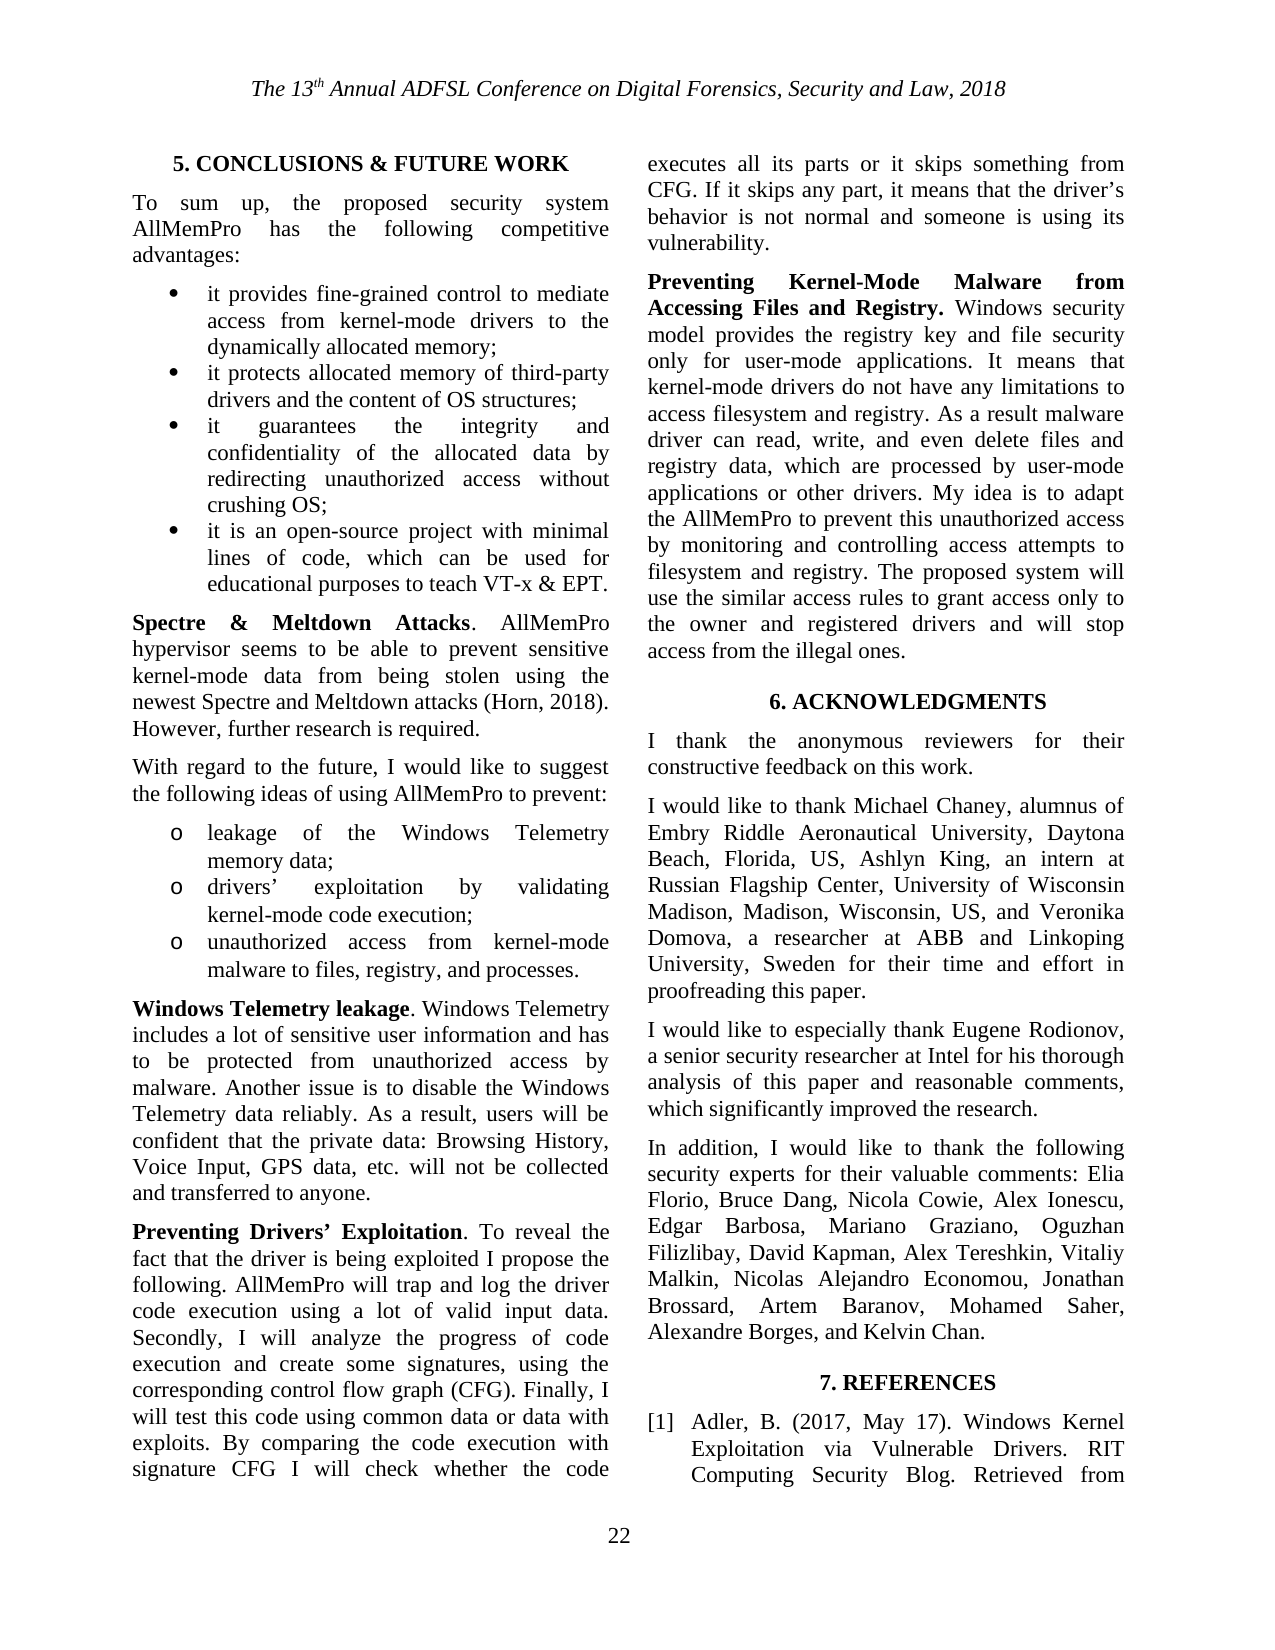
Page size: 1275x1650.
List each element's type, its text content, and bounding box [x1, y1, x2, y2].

list it is an open-source project with minimal lines of code, which can be used for educational purposes to teach VT-x & EPT. [169, 518, 610, 597]
list drivers’ exploitation by validating kernel-mode code execution; [169, 873, 610, 928]
text Windows Telemetry leakage. Windows Telemetry includes a lot of sensitive user information and has to be protected from unauthorized access by malware. Another issue is to disable the Windows Telemetry data reliably. As a result, users will be confident that the private data: Browsing History, Voice Input, GPS data, etc. will not be collected and transferred to anyone. [132, 995, 610, 1206]
list it protects allocated memory of third-party drivers and the content of OS structures; [169, 359, 610, 412]
text I would like to thank Michael Chaney, alumnus of Embry Riddle Aeronautical University, Daytona Beach, Florida, US, Ashlyn King, an intern at Russian Flagship Center, University of Wisconsin Madison, Madison, Wisconsin, US, and Veronika Domova, a researcher at ABB and Linkoping University, Sweden for their time and effort in proofreading this paper. [647, 792, 1125, 1003]
list leakage of the Windows Telemetry memory data; [169, 819, 610, 873]
text Preventing Kernel-Mode Malware from Accessing Files and Registry. Windows security model provides the registry key and file security only for user-mode applications. It means that kernel-mode drivers do not have any limitations to access filesystem and registry. As a result malware driver can read, write, and even delete files and registry data, which are processed by user-mode applications or other drivers. My idea is to adapt the AllMemPro to prevent this unauthorized access by monitoring and controlling access attempts to filesystem and registry. The proposed system will use the similar access rules to grant access only to the owner and registered drivers and will stop access from the illegal ones. [647, 268, 1125, 663]
text Preventing Drivers’ Exploitation. To reveal the fact that the driver is being exploited I propose the following. AllMemPro will trap and log the driver code execution using a lot of valid input data. Secondly, I will analyze the progress of code execution and create some signatures, using the corresponding control flow graph (CFG). Finally, I will test this code using common data or data with exploits. By comparing the code execution with signature CFG I will check whether the code executes all its parts or it skips something from CFG. If it skips any part, it means that the driver’s behavior is not normal and someone is using its vulnerability. [132, 1218, 610, 1482]
text I thank the anonymous reviewers for their constructive feedback on this work. [647, 727, 1125, 780]
list it guarantees the integrity and confidentiality of the allocated data by redirecting unauthorized access without crushing OS; [169, 412, 610, 518]
text Preventing Drivers’ Exploitation. To reveal the fact that the driver is being exploited I propose the following. AllMemPro will trap and log the driver code execution using a lot of valid input data. Secondly, I will analyze the progress of code execution and create some signatures, using the corresponding control flow graph (CFG). Finally, I will test this code using common data or data with exploits. By comparing the code execution with signature CFG I will check whether the code executes all its parts or it skips something from CFG. If it skips any part, it means that the driver’s behavior is not normal and someone is using its vulnerability. [647, 150, 1125, 255]
text I would like to especially thank Eugene Rodionov, a senior security researcher at Intel for his thorough analysis of this paper and reasonable comments, which significantly improved the research. [647, 1016, 1125, 1121]
text Spectre & Meltdown Attacks. AllMemPro hypervisor seems to be able to prevent sensitive kernel-mode data from being stolen using the newest Spectre and Meltdown attacks (Horn, 2018). However, further research is required. [132, 609, 610, 741]
text In addition, I would like to thank the following security experts for their valuable comments: Elia Florio, Bruce Dang, Nicola Cowie, Alex Ionescu, Edgar Barbosa, Mariano Graziano, Oguzhan Filizlibay, David Kapman, Alex Tereshkin, Vitaliy Malkin, Nicolas Alejandro Economou, Jonathan Brossard, Artem Baranov, Mohamed Saher, Alexandre Borges, and Kelvin Chan. [647, 1133, 1125, 1344]
subtitle 5. CONCLUSIONS & FUTURE WORK [132, 150, 610, 176]
list it provides fine-grained control to mediate access from kernel-mode drivers to the dynamically allocated memory; [169, 280, 610, 359]
list unauthorized access from kernel-mode malware to files, registry, and processes. [169, 928, 610, 982]
text With regard to the future, I would like to suggest the following ideas of using AllMemPro to prevent: [132, 753, 610, 806]
subtitle 6. Acknowledgments [691, 688, 1125, 714]
text To sum up, the proposed security system AllMemPro has the following competitive advantages: [132, 189, 610, 268]
